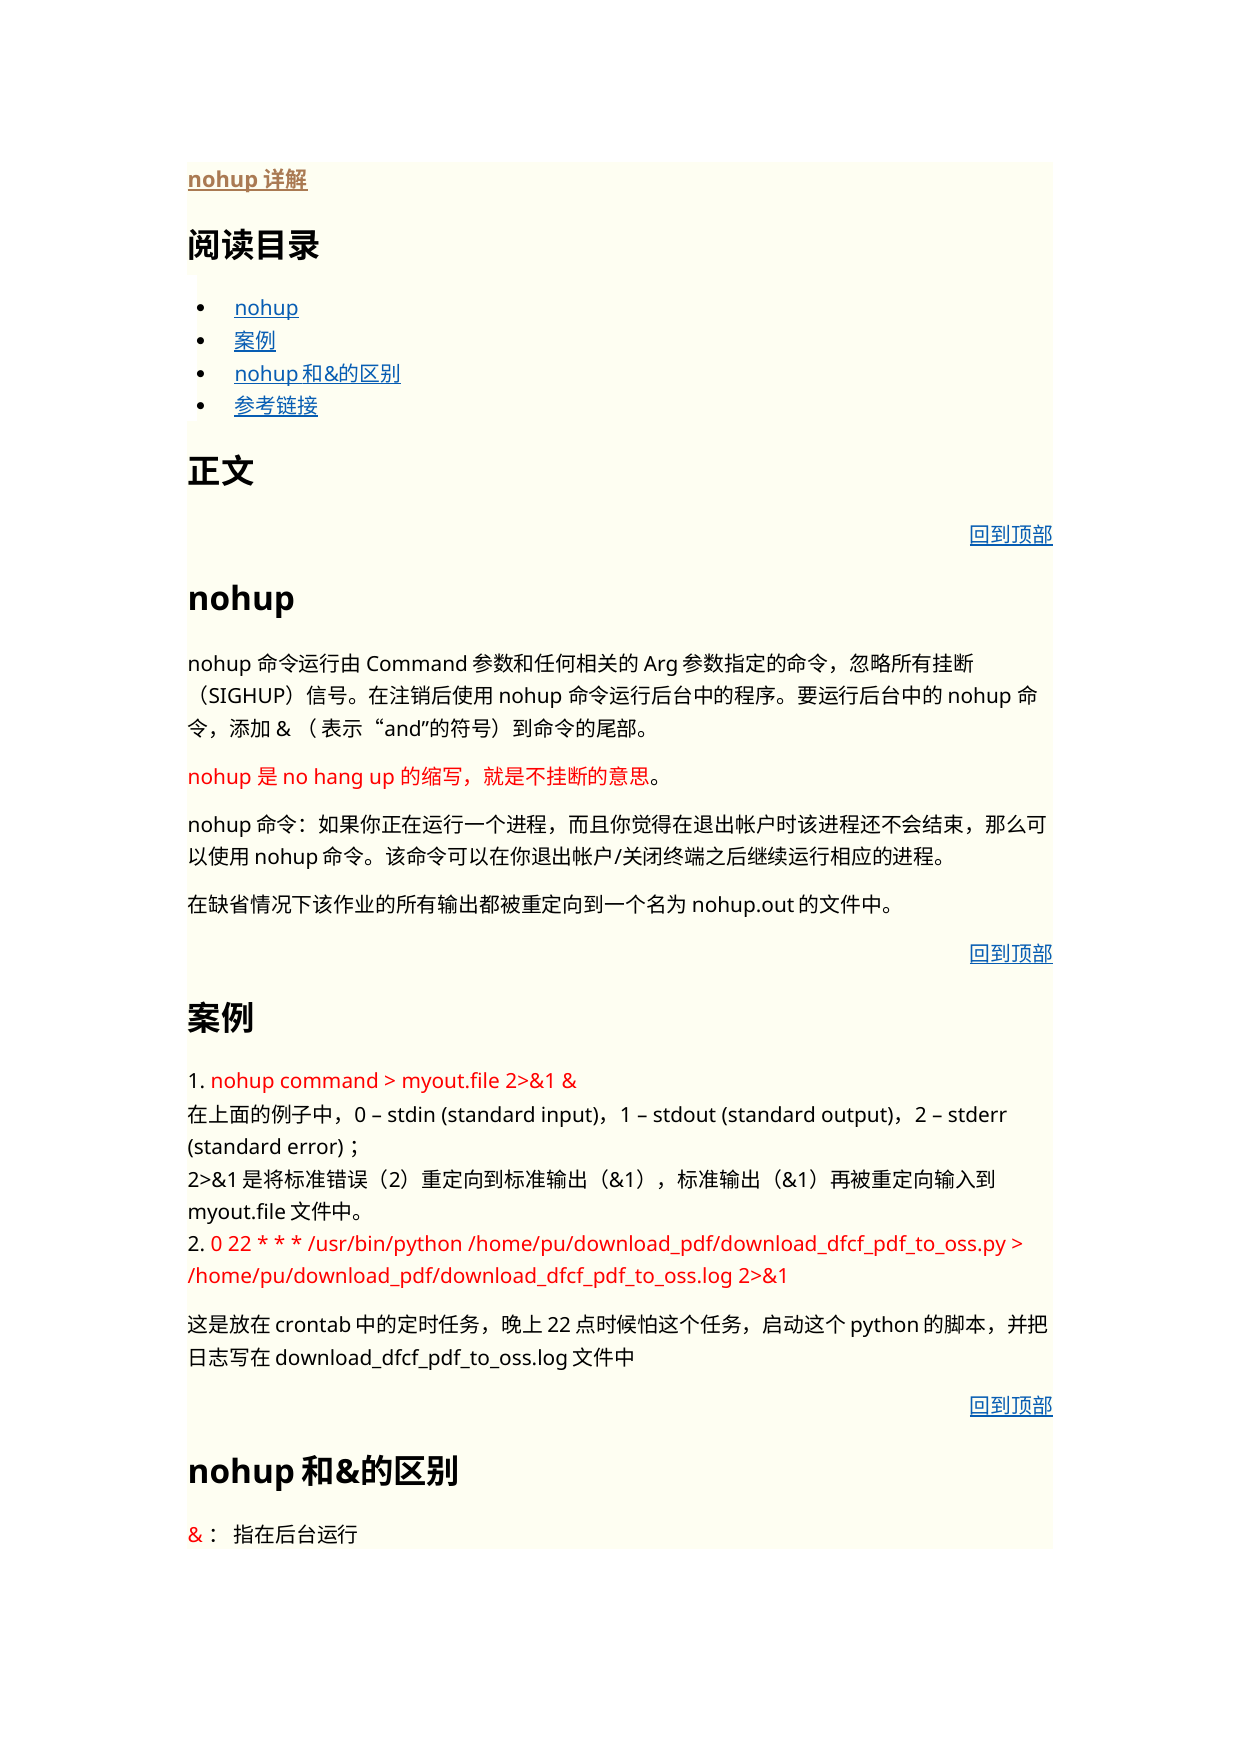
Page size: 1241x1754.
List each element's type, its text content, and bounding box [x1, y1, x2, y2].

text 案例 [187, 984, 1053, 1049]
text 在上面的例子中，0 – stdin (standard input)，1 – stdout (standard output)，2 – stderr (standard error) ； [187, 1097, 1053, 1162]
text 阅读目录 [187, 210, 1053, 275]
text 2>&1是将标准错误（2）重定向到标准输出（&1），标准输出（&1）再被重定向输入到myout.file文件中。 [187, 1162, 1053, 1227]
text & ： 指在后台运行 [187, 1517, 1053, 1549]
text 正文 [187, 436, 1053, 501]
text 回到顶部 [187, 936, 1053, 968]
text 回到顶部 [187, 517, 1053, 549]
list 参考链接 [197, 388, 1053, 421]
text nohup [187, 565, 1053, 630]
text nohup 命令运行由 Command参数和任何相关的 Arg参数指定的命令，忽略所有挂断（SIGHUP）信号。在注销后使用 nohup 命令运行后台中的程序。要运行后台中的 nohup 命令，添加 & （ 表示“and”的符号）到命令的尾部。 [187, 646, 1053, 743]
text nohup 是 no hang up 的缩写，就是不挂断的意思。 [187, 759, 1053, 791]
text nohup命令：如果你正在运行一个进程，而且你觉得在退出帐户时该进程还不会结束，那么可以使用nohup命令。该命令可以在你退出帐户/关闭终端之后继续运行相应的进程。 [187, 807, 1053, 872]
text 2. 0 22 * * * /usr/bin/python /home/pu/download_pdf/download_dfcf_pdf_to_oss.py > /home/pu/download_pdf/download_dfcf_pdf_to_oss.log 2>&1 [187, 1227, 1053, 1292]
list nohup [197, 291, 1053, 323]
text 回到顶部 [187, 1388, 1053, 1421]
list nohup和&的区别 [197, 356, 1053, 388]
text 在缺省情况下该作业的所有输出都被重定向到一个名为nohup.out的文件中。 [187, 888, 1053, 920]
text 这是放在crontab中的定时任务，晚上22点时候怕这个任务，启动这个python的脚本，并把日志写在download_dfcf_pdf_to_oss.log文件中 [187, 1308, 1053, 1373]
text nohup 详解 [187, 162, 1053, 194]
text nohup和&的区别 [187, 1436, 1053, 1501]
list 案例 [197, 323, 1053, 356]
text 1. nohup command > myout.file 2>&1 & [187, 1064, 1053, 1097]
